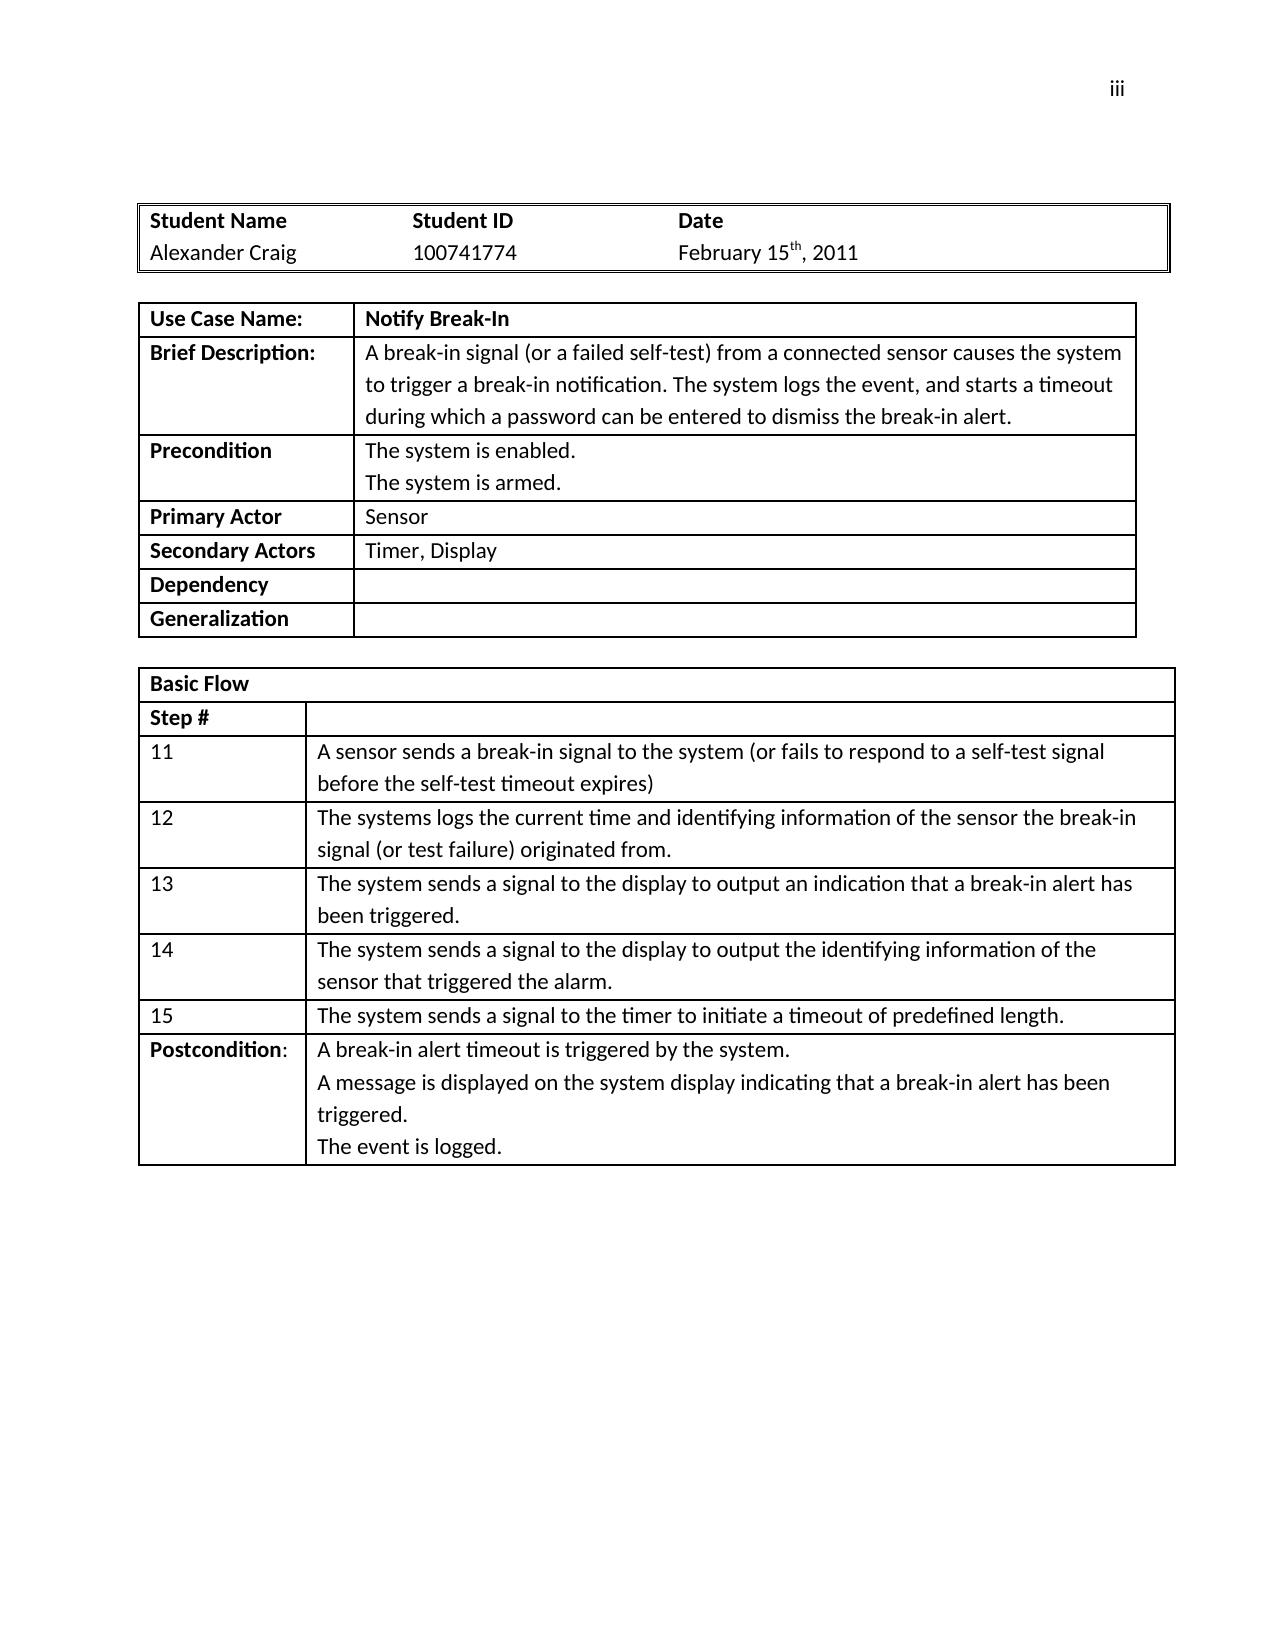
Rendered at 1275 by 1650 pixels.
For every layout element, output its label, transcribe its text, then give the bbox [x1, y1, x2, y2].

table_cell [355, 604, 1135, 636]
table_cell Alexander Craig [140, 238, 401, 270]
table_header Basic Flow [140, 669, 1174, 701]
table_cell [140, 737, 305, 801]
table_cell Postcondition: [140, 1035, 305, 1164]
table_cell [355, 570, 1135, 602]
table_cell Precondition [140, 436, 353, 500]
table_header Notify Break-In [355, 304, 1135, 336]
table_header Student ID [401, 206, 667, 238]
table_cell [307, 703, 1174, 735]
table_cell The system sends a signal to the display to output the identifying information of the sensor that triggered the alarm. [307, 935, 1174, 999]
table_header Date [667, 206, 1167, 238]
table_cell Sensor [355, 502, 1135, 534]
table_cell [140, 869, 305, 933]
table_cell Primary Actor [140, 502, 353, 534]
table_cell [140, 935, 305, 999]
table_cell A sensor sends a break-in signal to the system (or fails to respond to a self-test signal before the self-test timeout expires) [307, 737, 1174, 801]
table_cell Dependency [140, 570, 353, 602]
table_cell The system sends a signal to the display to output an indication that a break-in alert has been triggered. [307, 869, 1174, 933]
table_cell The systems logs the current time and identifying information of the sensor the break-in signal (or test failure) originated from. [307, 803, 1174, 867]
table_cell [140, 1001, 305, 1033]
table_cell The system is enabled. The system is armed. [355, 436, 1135, 500]
table_cell 100741774 [401, 238, 667, 270]
table_cell February 15th, 2011 [667, 238, 1167, 270]
table_cell A break-in alert timeout is triggered by the system. A message is displayed on the system display indicating that a break-in alert has been triggered. The event is logged. [307, 1035, 1174, 1164]
table_cell Secondary Actors [140, 536, 353, 568]
table_cell [140, 803, 305, 867]
table_cell A break-in signal (or a failed self-test) from a connected sensor causes the system to trigger a break-in notification. The system logs the event, and starts a timeout during which a password can be entered to dismiss the break-in alert. [355, 338, 1135, 434]
table_header Student Name [140, 206, 401, 238]
table_cell The system sends a signal to the timer to initiate a timeout of predefined length. [307, 1001, 1174, 1033]
table_cell Timer, Display [355, 536, 1135, 568]
table_header Use Case Name: [140, 304, 353, 336]
table_cell Generalization [140, 604, 353, 636]
table_cell Brief Description: [140, 338, 353, 434]
table_cell Step # [140, 703, 305, 735]
